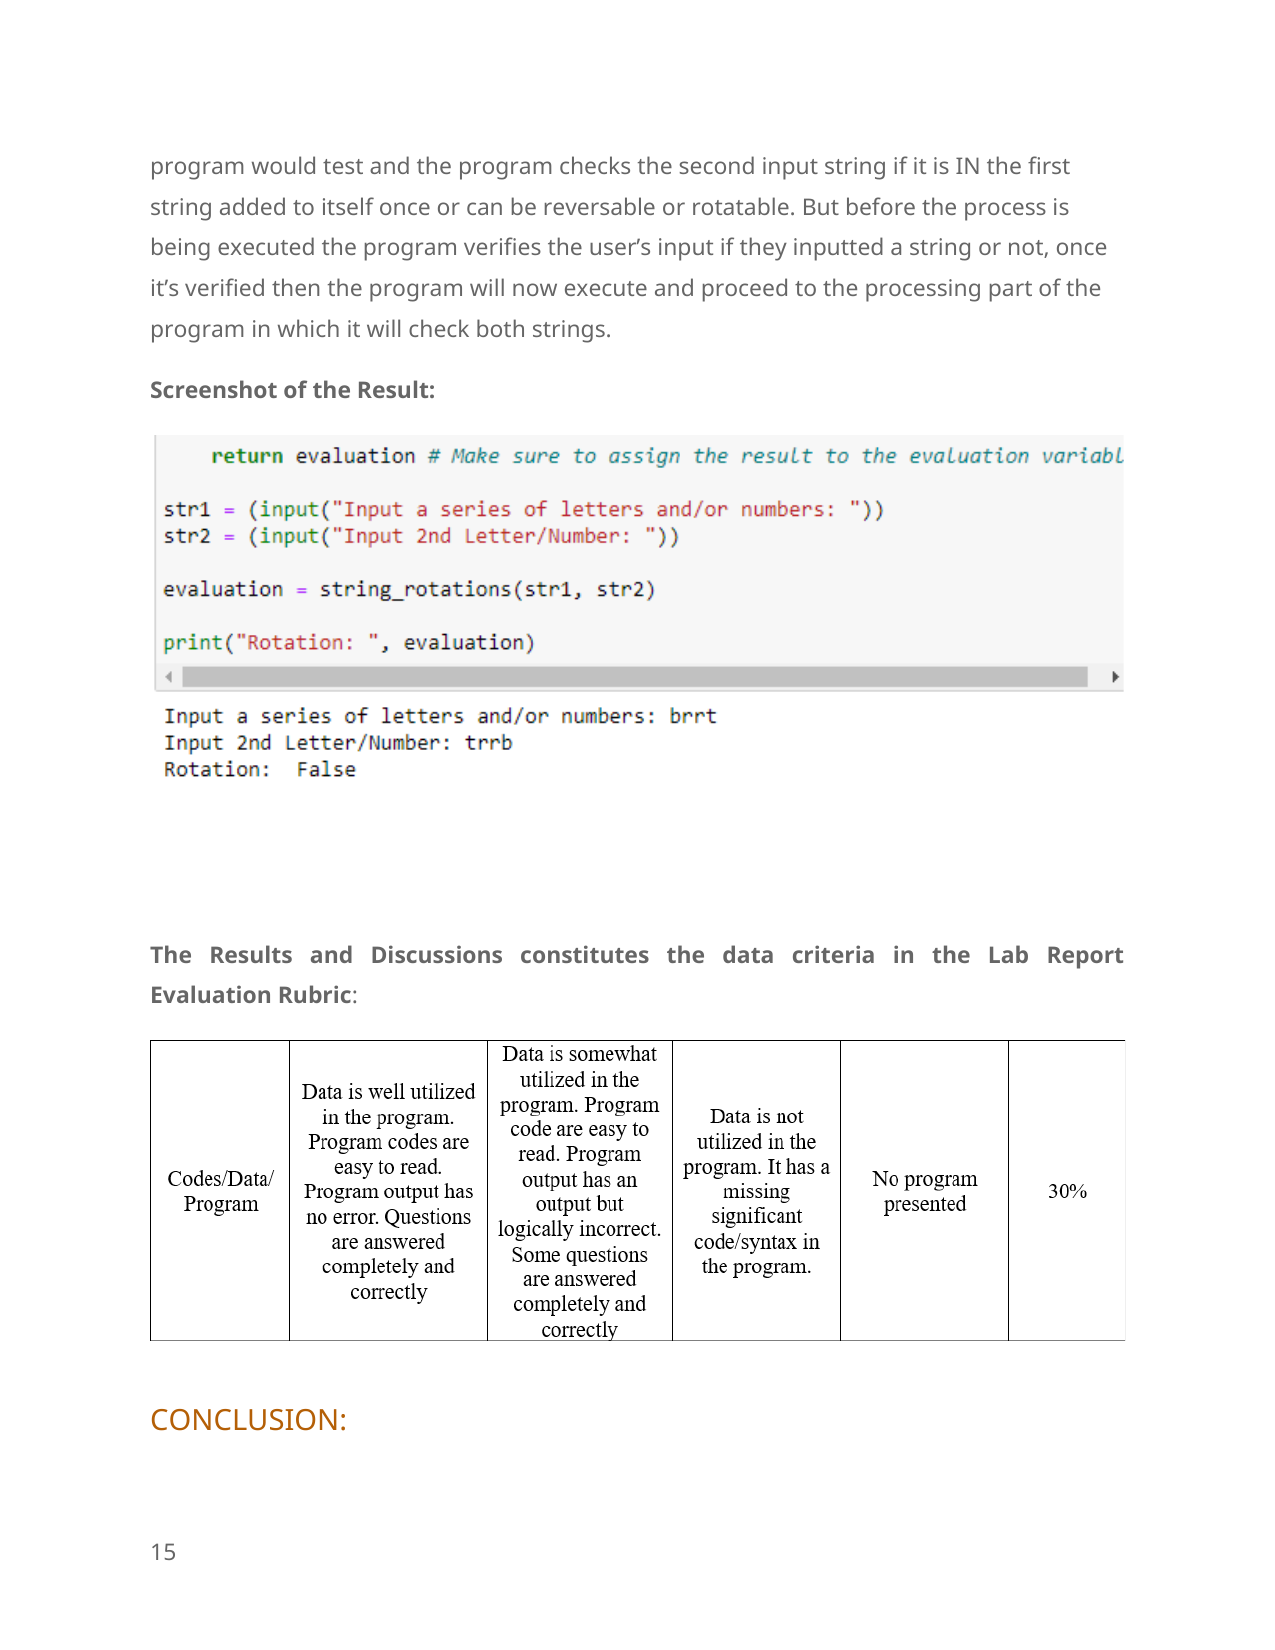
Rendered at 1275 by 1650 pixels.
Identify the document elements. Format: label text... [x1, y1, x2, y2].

picture [150, 435, 1124, 786]
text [150, 150, 1125, 344]
text The Results and Discussions constitutes the data criteria in the Lab Report Evaluation Rubric: [150, 938, 1125, 1010]
text Screenshot of the Result: [150, 374, 1125, 405]
subtitle CONCLUSION: [150, 1399, 1125, 1439]
picture [150, 1040, 1125, 1341]
